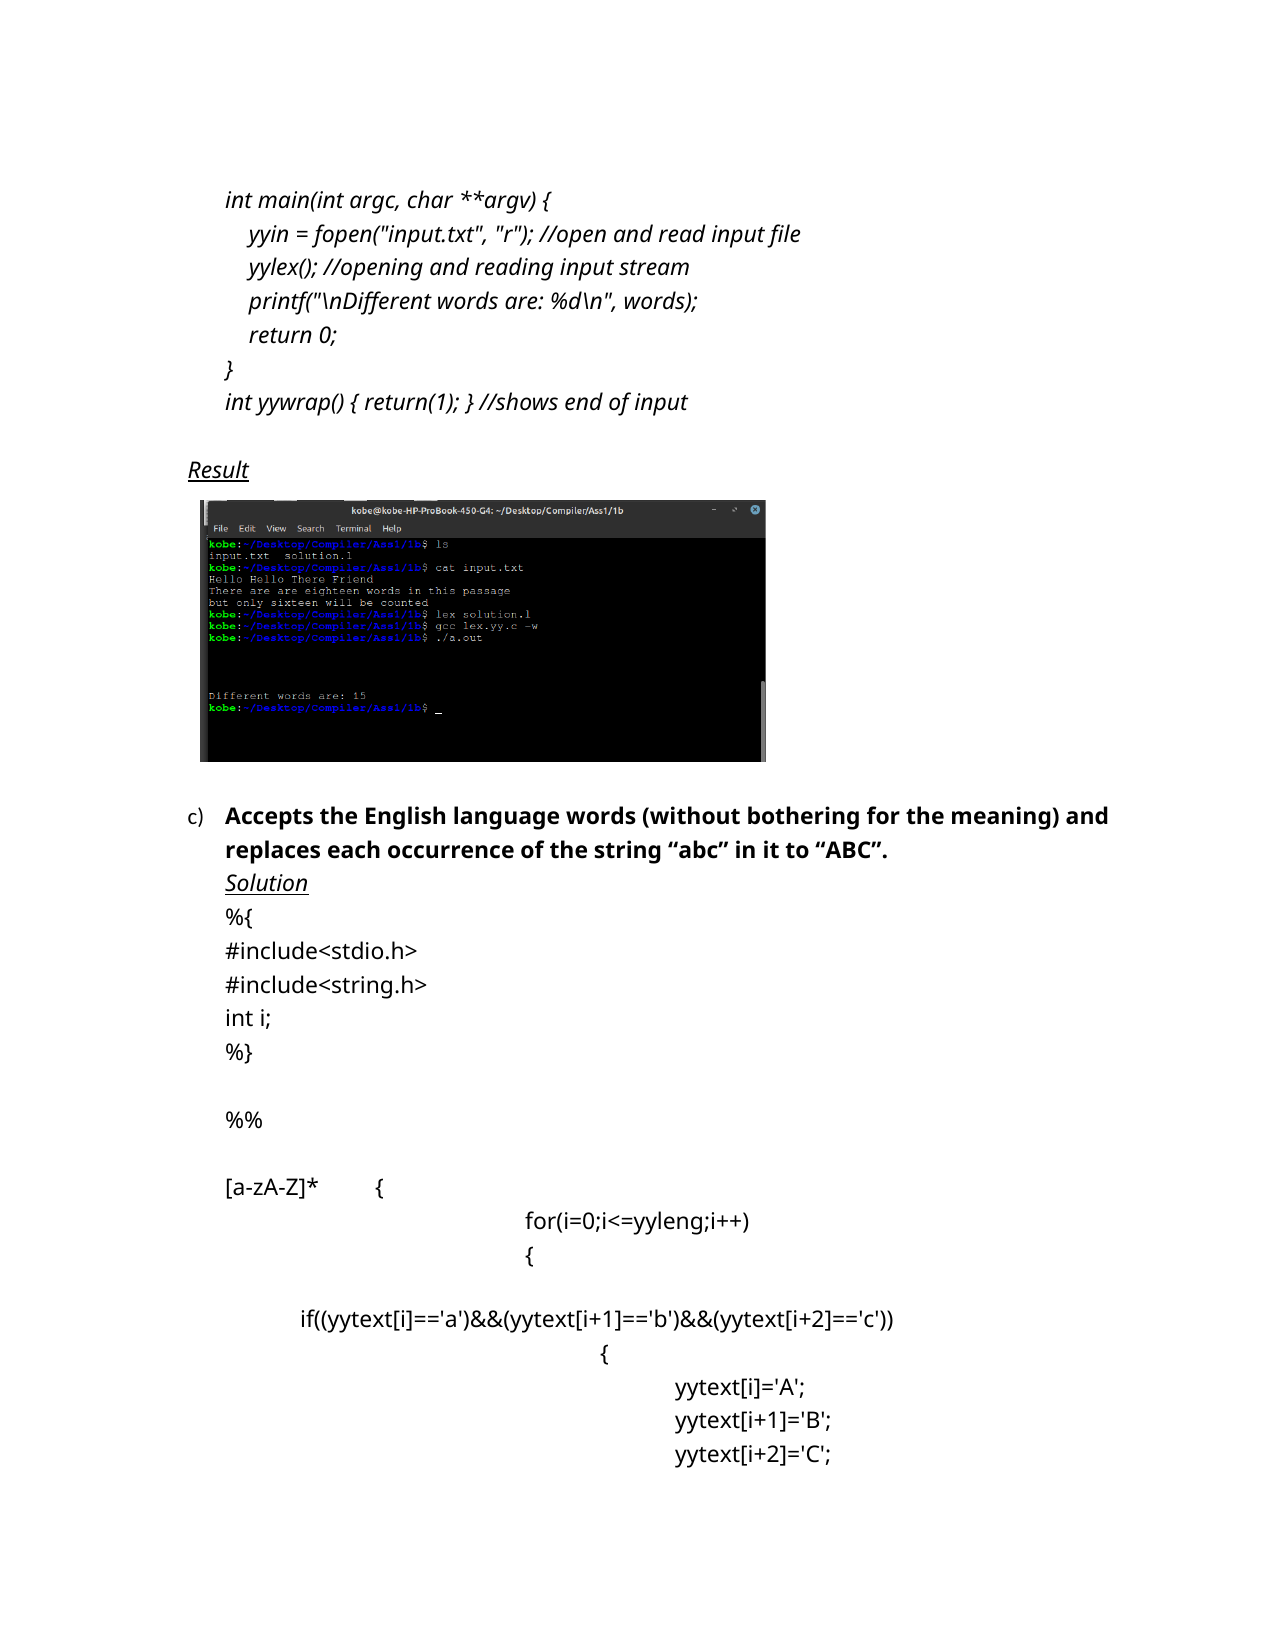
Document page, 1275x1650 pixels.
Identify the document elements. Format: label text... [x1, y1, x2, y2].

list int i; [225, 1002, 1125, 1034]
list %{ [225, 901, 1125, 932]
list printf("\nDifferent words are: %d\n", words); [225, 285, 1125, 316]
list %% [225, 1104, 1125, 1135]
list yytext[i+2]='C'; [225, 1438, 1125, 1469]
list } [225, 352, 1125, 384]
list int yywrap() { return(1); } //shows end of input [225, 386, 1125, 417]
list for(i=0;i<=yyleng;i++) [225, 1205, 1125, 1236]
list #include<string.h> [225, 969, 1125, 1000]
list yyin = fopen("input.txt", "r"); //open and read input file [225, 217, 1125, 249]
list yytext[i]='A'; [225, 1370, 1125, 1402]
list if((yytext[i]=='a')&&(yytext[i+1]=='b')&&(yytext[i+2]=='c')) [225, 1272, 1125, 1334]
picture [200, 500, 766, 762]
list { [225, 1337, 1125, 1368]
list yylex(); //opening and reading input stream [225, 251, 1125, 282]
list [a-zA-Z]* { [225, 1171, 1125, 1202]
list { [225, 1239, 1125, 1270]
list %} [225, 1036, 1125, 1067]
list Solution [225, 867, 1125, 899]
list int main(int argc, char **argv) { [225, 184, 1125, 215]
list Result [187, 454, 1125, 485]
list return 0; [225, 319, 1125, 350]
list #include<stdio.h> [225, 935, 1125, 966]
list yytext[i+1]='B'; [225, 1404, 1125, 1435]
list Accepts the English language words (without bothering for the meaning) and replaces each occurrence of the string “abc” in it to “ABC”. [187, 800, 1125, 865]
